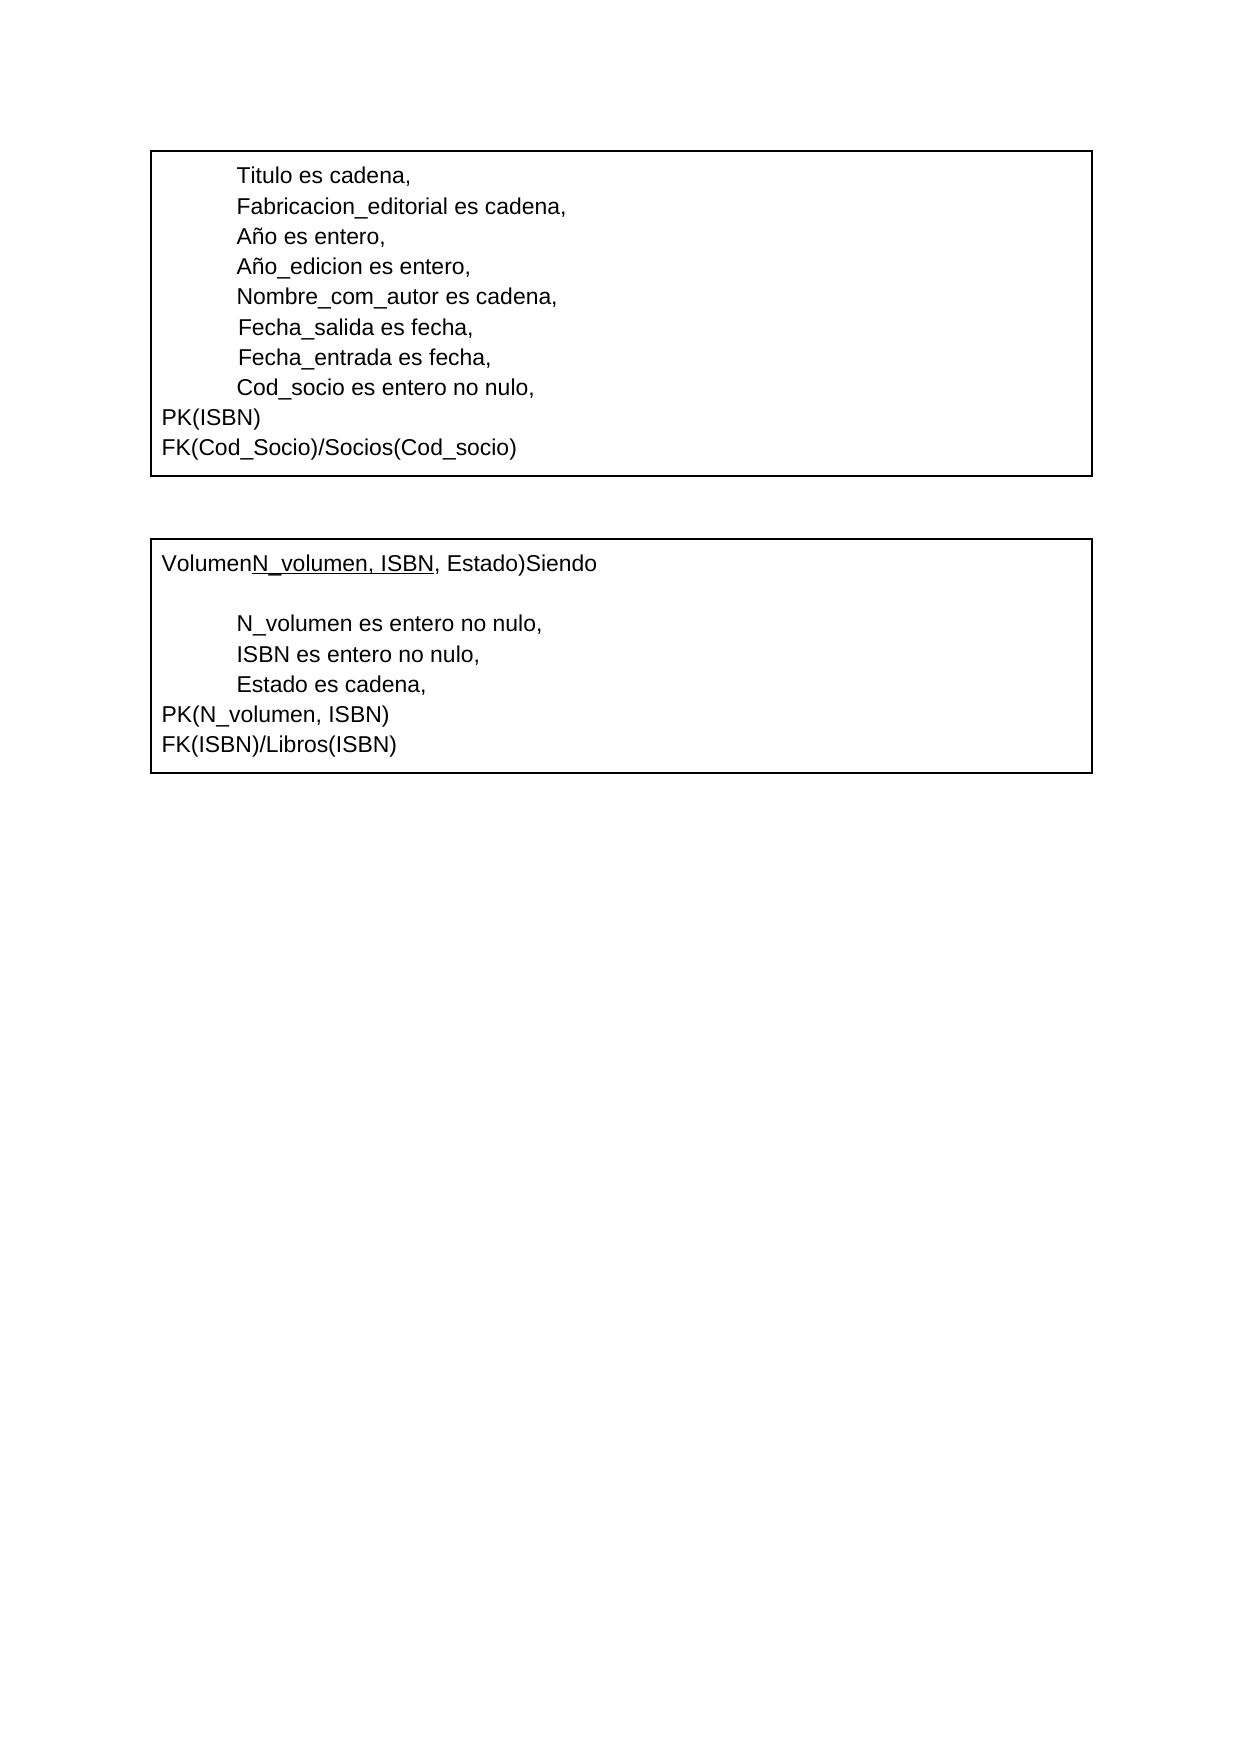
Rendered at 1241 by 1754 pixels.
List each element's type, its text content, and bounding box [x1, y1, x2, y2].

table_header VolumenN_volumen, ISBN, Estado)Siendo N_volumen es entero no nulo, ISBN es entero no nulo, Estado es cadena, PK(N_volumen, ISBN) FK(ISBN)/Libros(ISBN) [152, 540, 1091, 772]
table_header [152, 152, 1091, 475]
